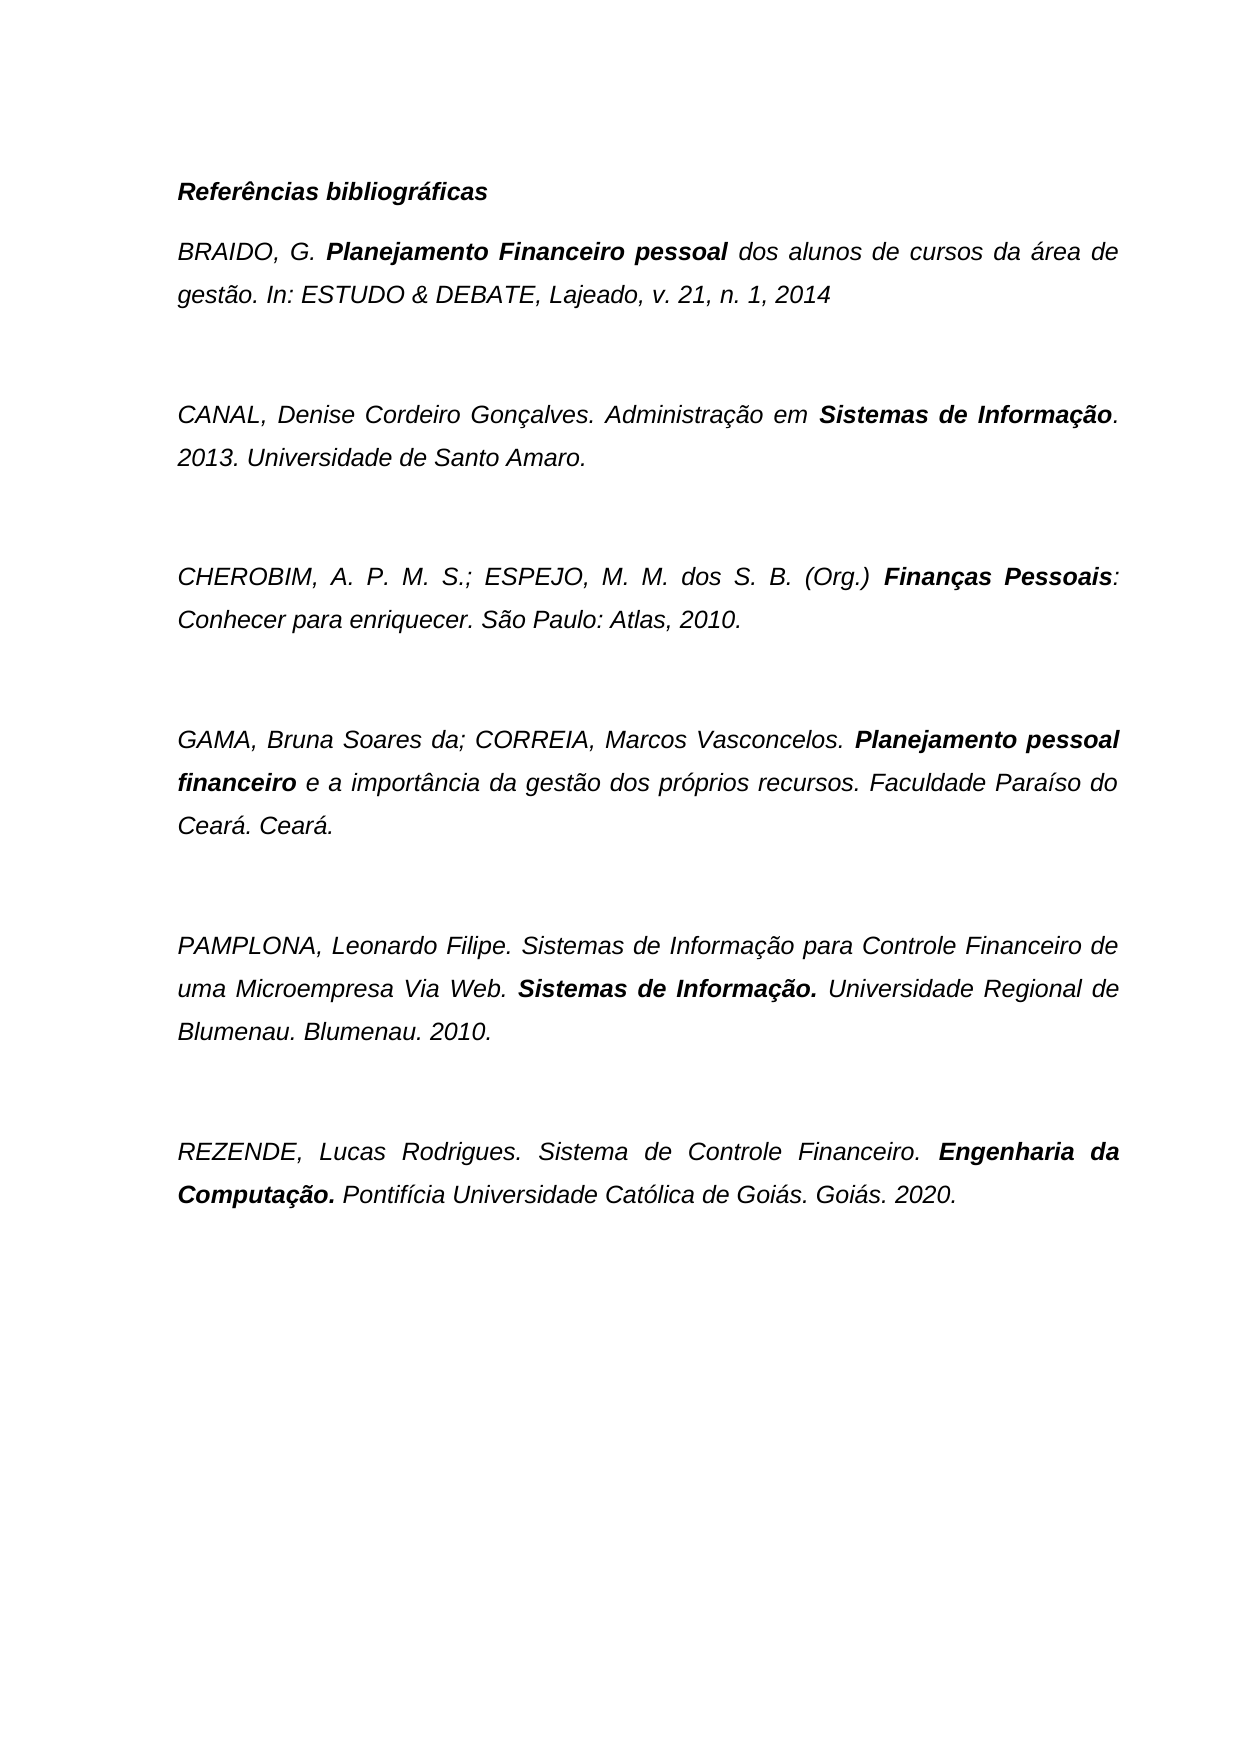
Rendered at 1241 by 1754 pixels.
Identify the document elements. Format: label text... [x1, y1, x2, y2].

text CANAL, Denise Cordeiro Gonçalves. Administração em Sistemas de Informação. 2013. Universidade de Santo Amaro. [177, 400, 1122, 472]
text REZENDE, Lucas Rodrigues. Sistema de Controle Financeiro. Engenharia da Computação. Pontifícia Universidade Católica de Goiás. Goiás. 2020. [177, 1137, 1122, 1209]
text CHEROBIM, A. P. M. S.; ESPEJO, M. M. dos S. B. (Org.) Finanças Pessoais: Conhecer para enriquecer. São Paulo: Atlas, 2010. [177, 562, 1122, 634]
text Referências bibliográficas [177, 177, 1122, 206]
text PAMPLONA, Leonardo Filipe. Sistemas de Informação para Controle Financeiro de uma Microempresa Via Web. Sistemas de Informação. Universidade Regional de Blumenau. Blumenau. 2010. [177, 931, 1122, 1046]
text BRAIDO, G. Planejamento Financeiro pessoal dos alunos de cursos da área de gestão. In: ESTUDO & DEBATE, Lajeado, v. 21, n. 1, 2014 [177, 237, 1122, 309]
text GAMA, Bruna Soares da; CORREIA, Marcos Vasconcelos. Planejamento pessoal financeiro e a importância da gestão dos próprios recursos. Faculdade Paraíso do Ceará. Ceará. [177, 725, 1122, 840]
